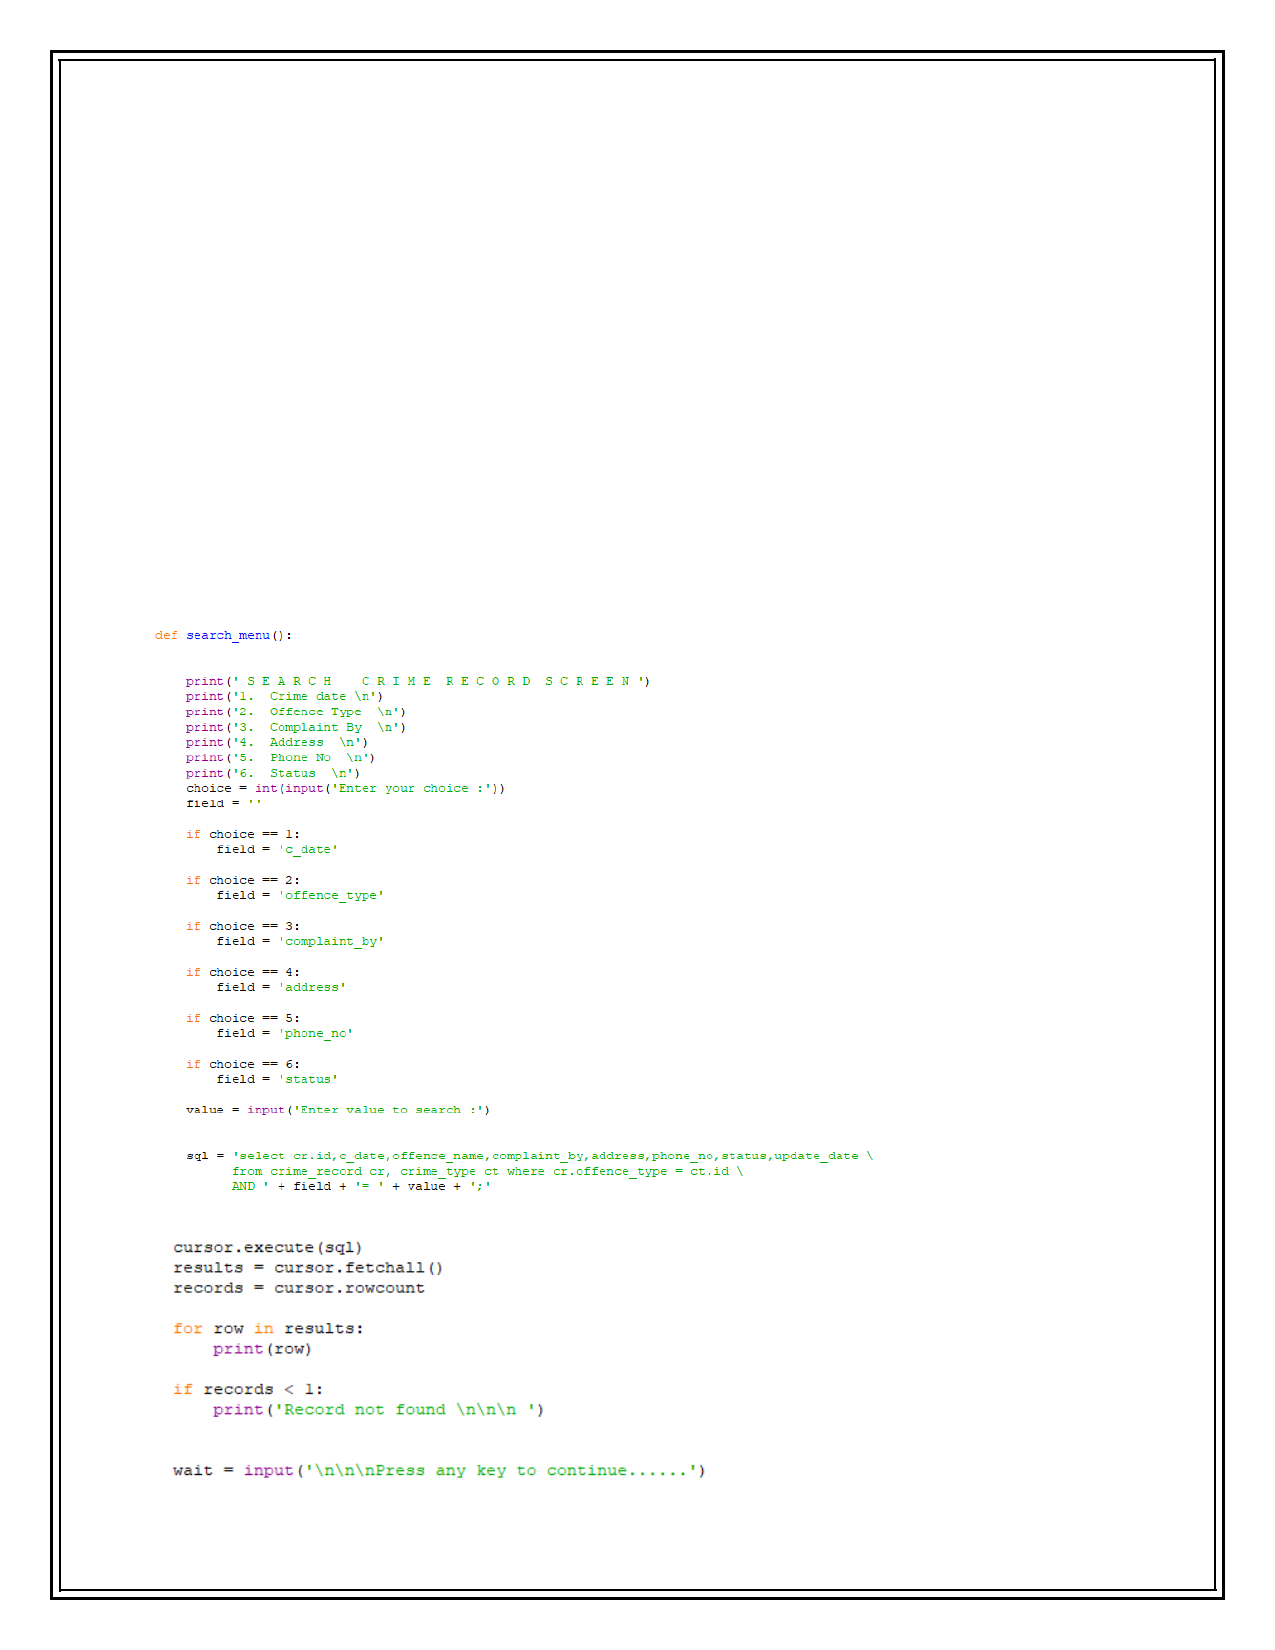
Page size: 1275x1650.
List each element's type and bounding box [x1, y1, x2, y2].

picture [153, 1232, 731, 1508]
picture [153, 622, 879, 1198]
